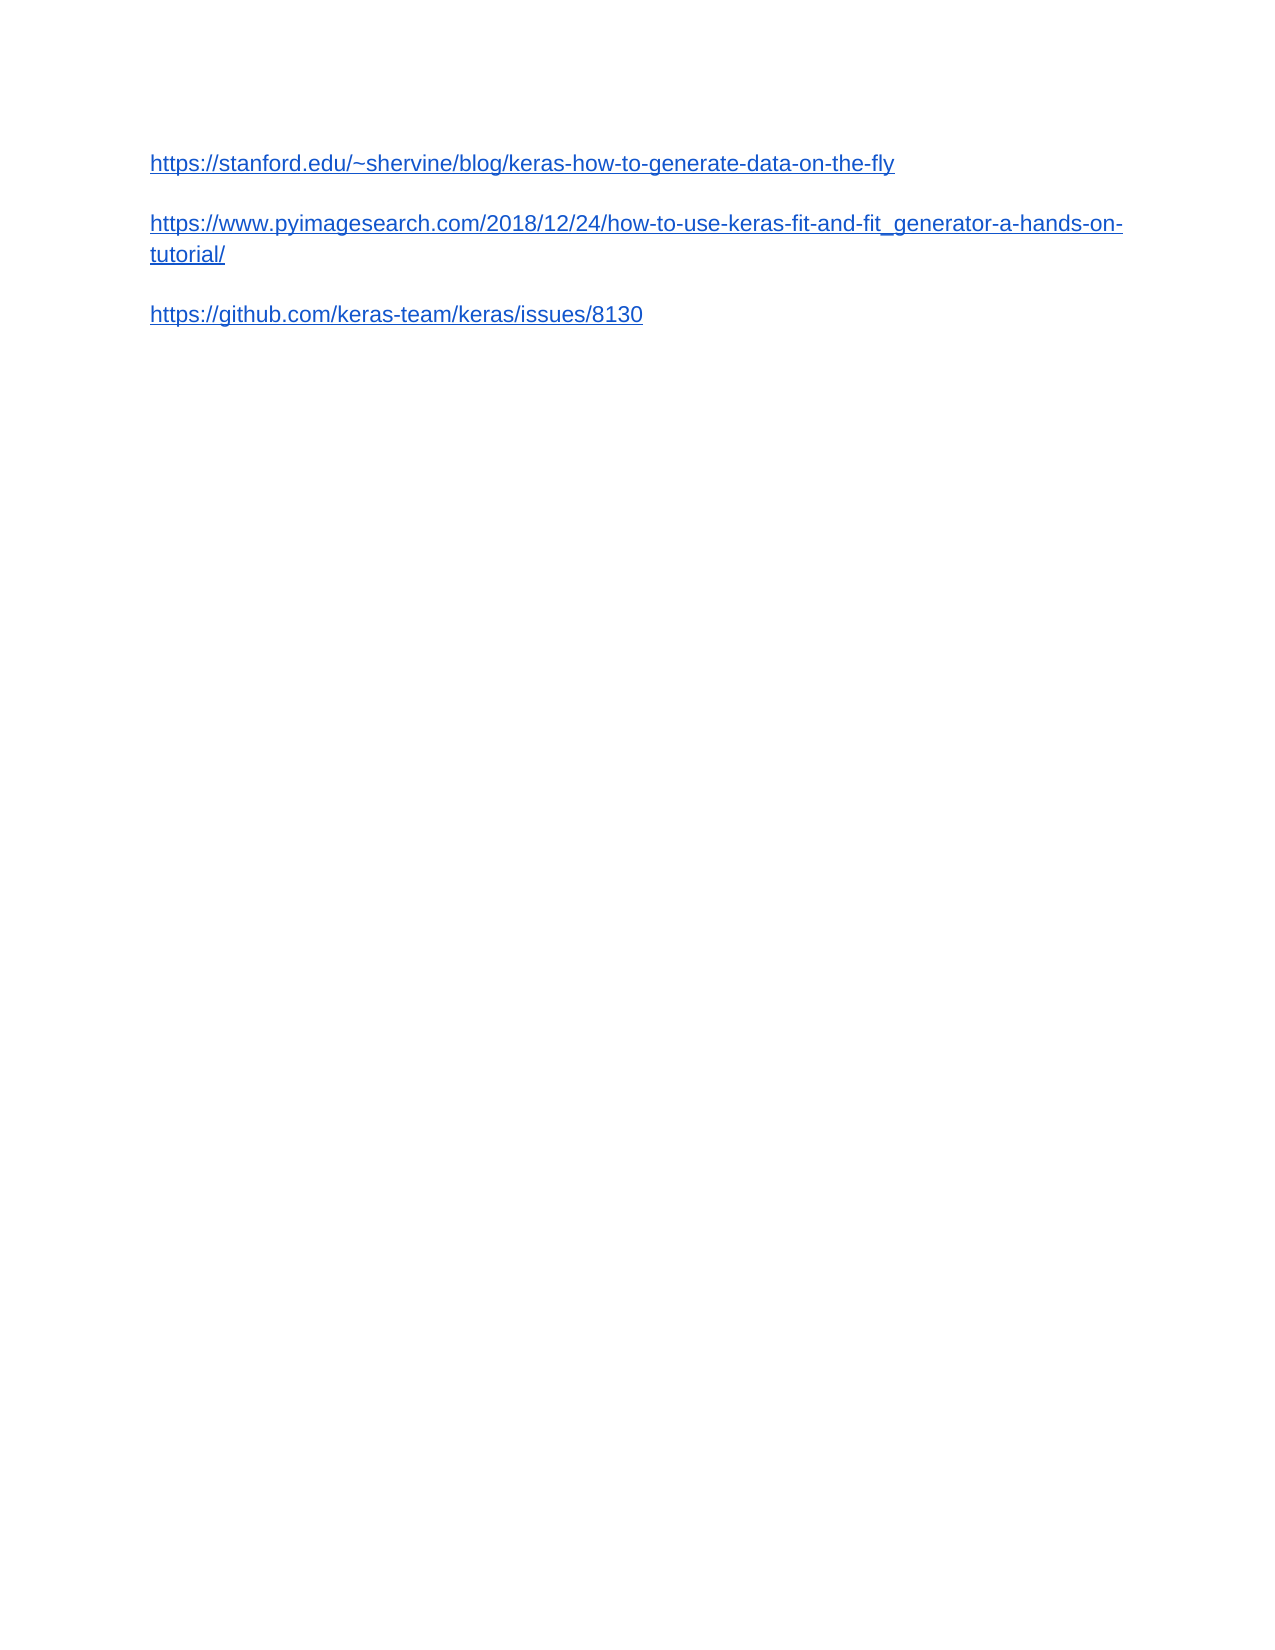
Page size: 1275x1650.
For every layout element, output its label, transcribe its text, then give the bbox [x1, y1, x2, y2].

text https://github.com/keras-team/keras/issues/8130 [150, 301, 1125, 327]
text https://stanford.edu/~shervine/blog/keras-how-to-generate-data-on-the-fly [150, 150, 1125, 176]
text https://www.pyimagesearch.com/2018/12/24/how-to-use-keras-fit-and-fit_generator-a-hands-on-tutorial/ [150, 210, 1125, 267]
